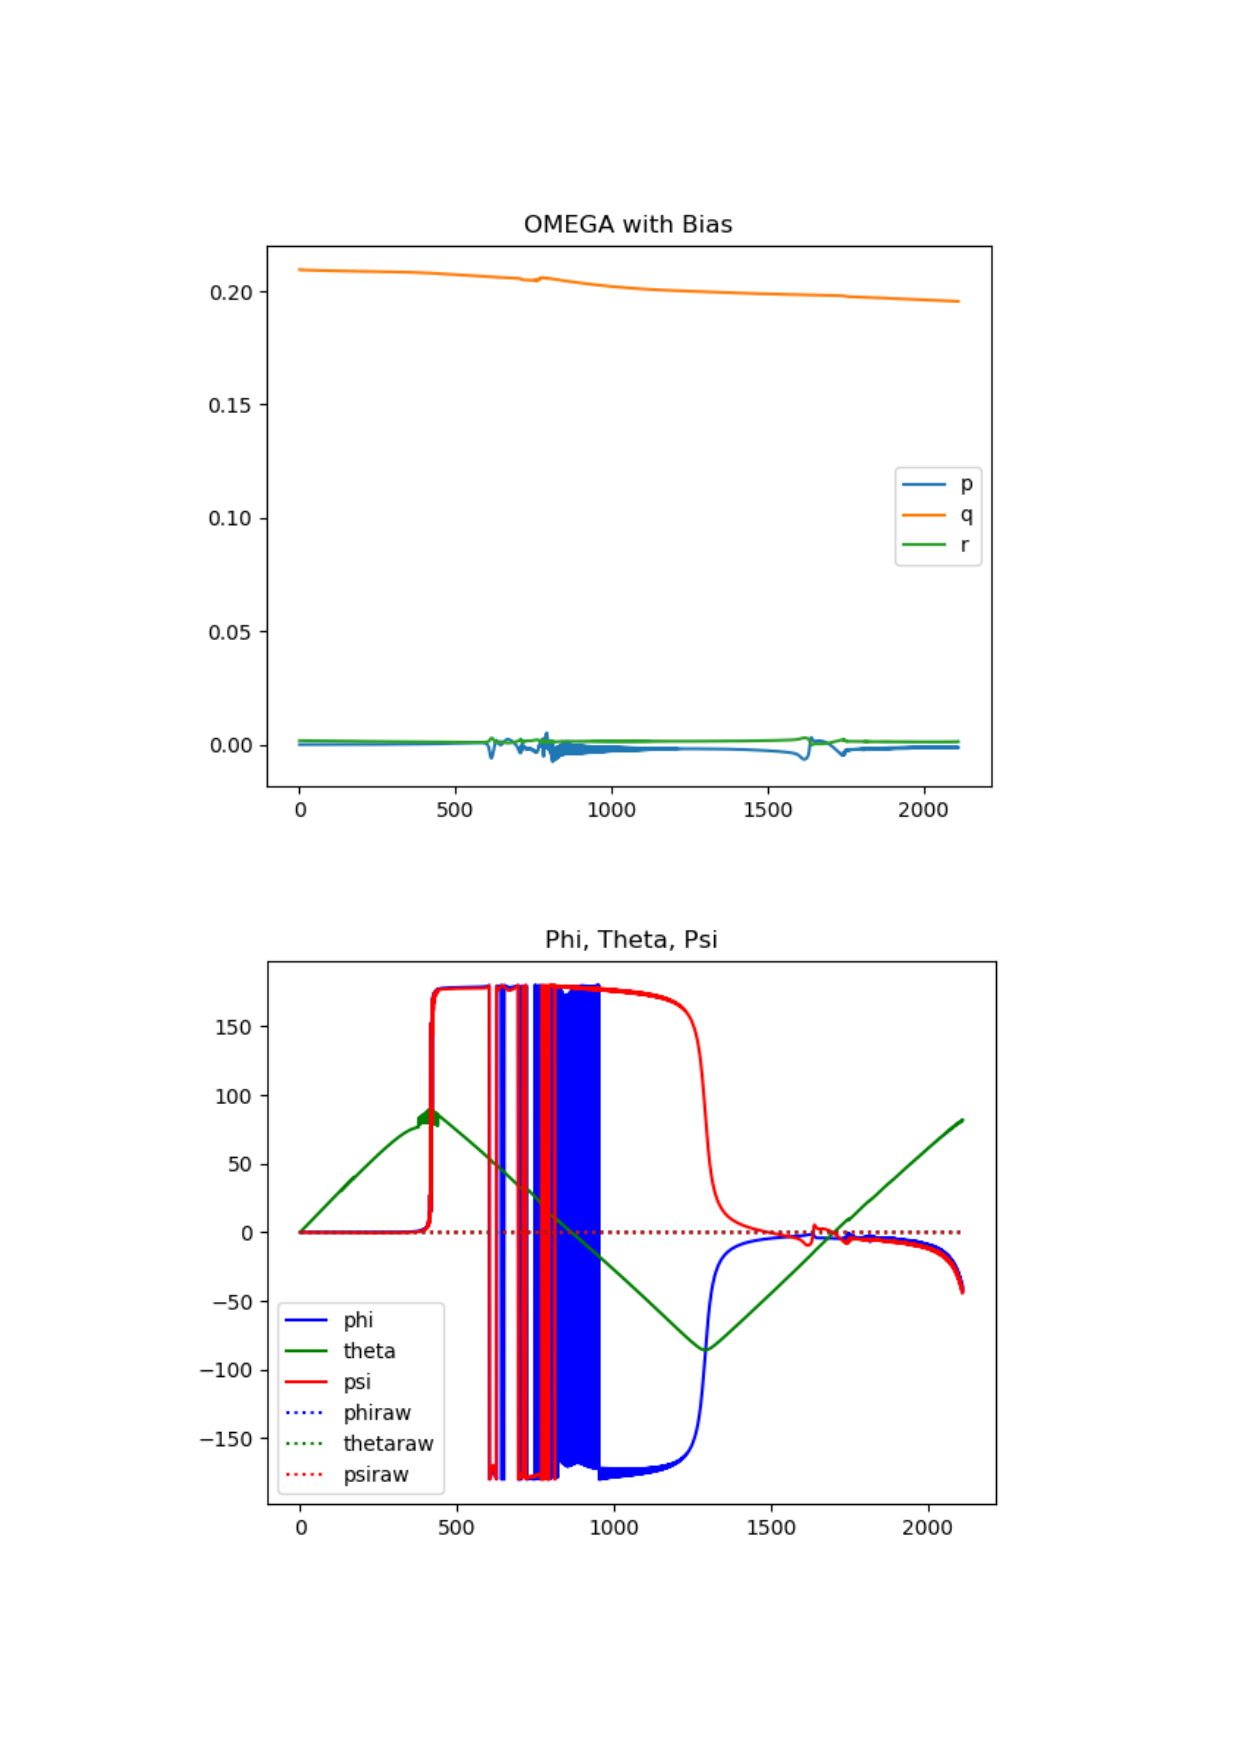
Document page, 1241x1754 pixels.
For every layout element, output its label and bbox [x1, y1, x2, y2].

picture [150, 877, 1089, 1582]
picture [150, 162, 1085, 864]
